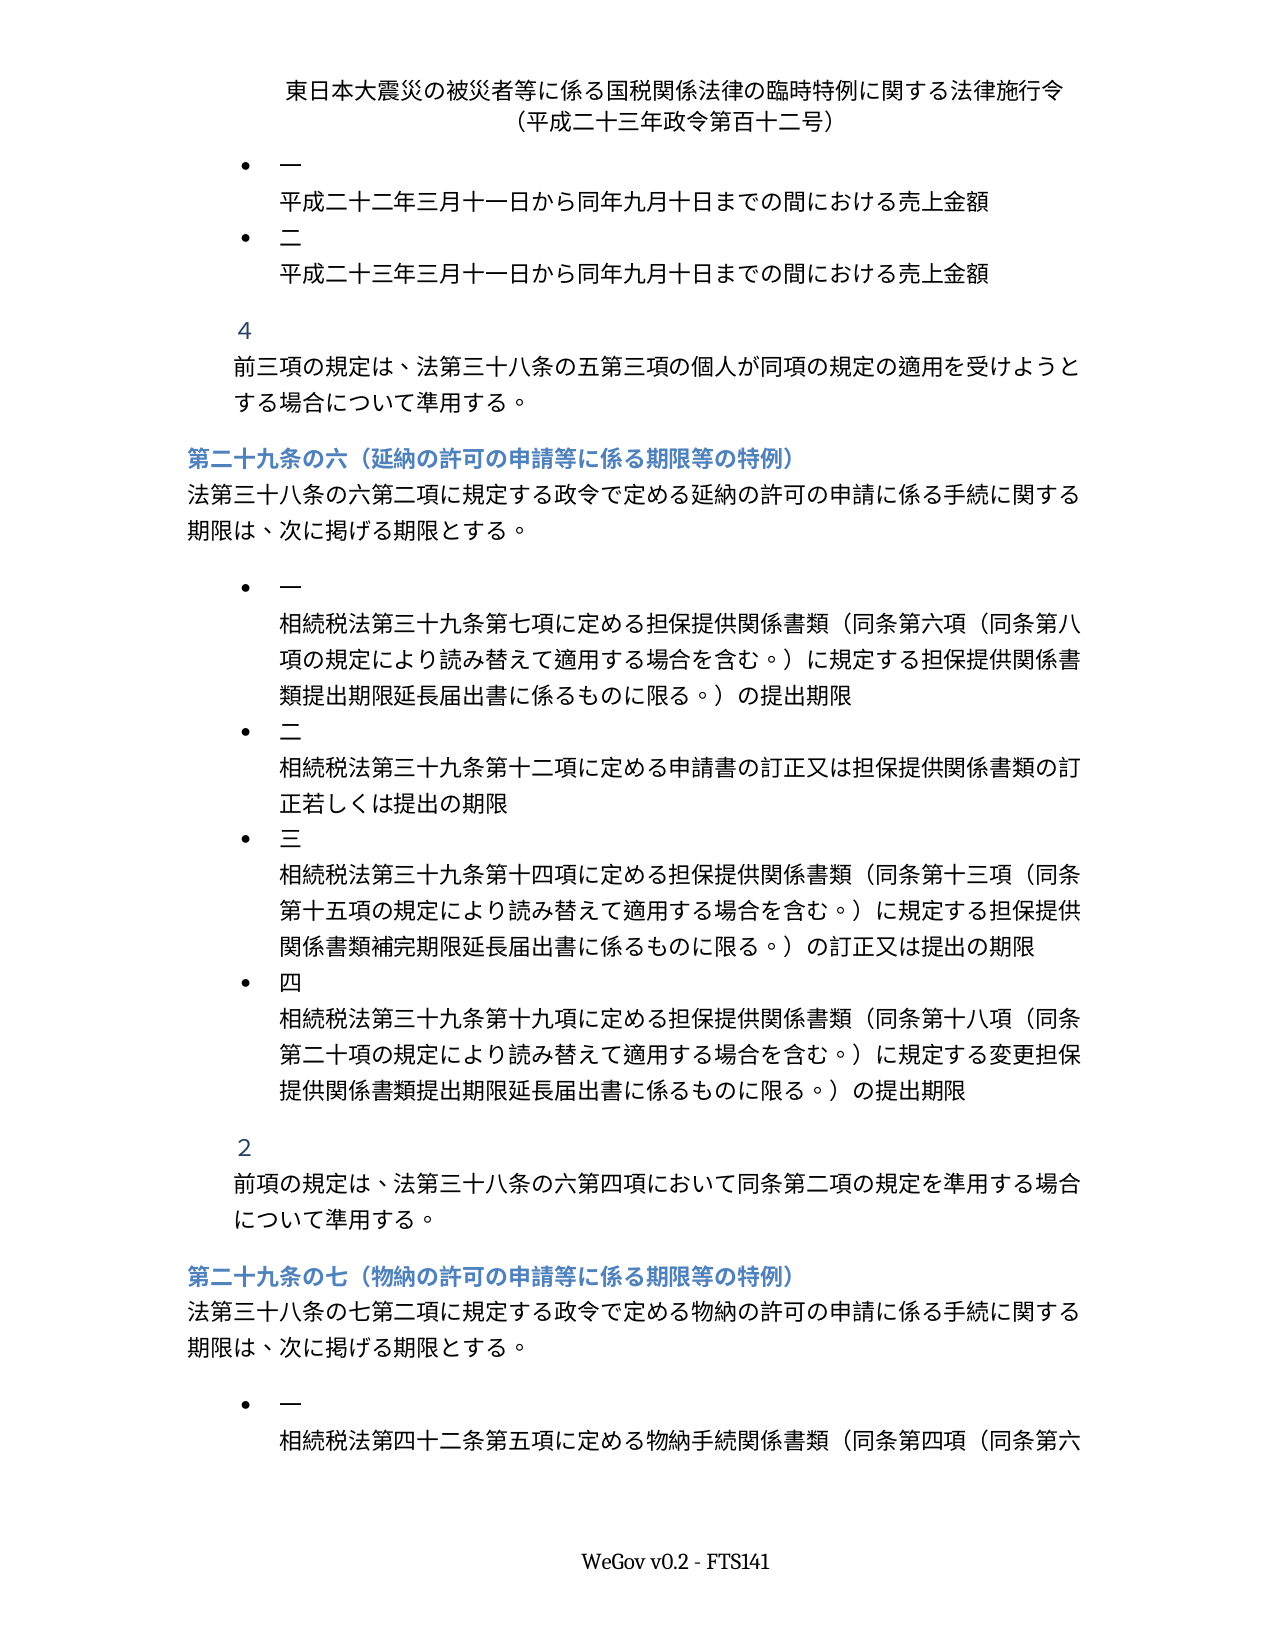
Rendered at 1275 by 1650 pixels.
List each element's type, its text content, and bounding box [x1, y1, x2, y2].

list 二 平成二十三年三月十一日から同年九月十日までの間における売上金額 [242, 222, 1087, 289]
list 三 相続税法第三十九条第十四項に定める担保提供関係書類（同条第十三項（同条第十五項の規定により読み替えて適用する場合を含む。）に規定する担保提供関係書類補完期限延長届出書に係るものに限る。）の訂正又は提出の期限 [242, 823, 1087, 962]
list 一 平成二十二年三月十一日から同年九月十日までの間における売上金額 [242, 150, 1087, 217]
text 前項の規定は、法第三十八条の六第四項において同条第二項の規定を準用する場合について準用する。 [233, 1168, 1087, 1235]
text 前三項の規定は、法第三十八条の五第三項の個人が同項の規定の適用を受けようとする場合について準用する。 [233, 351, 1087, 418]
text 法第三十八条の六第二項に規定する政令で定める延納の許可の申請に係る手続に関する期限は、次に掲げる期限とする。 [187, 479, 1087, 546]
list 二 相続税法第三十九条第十二項に定める申請書の訂正又は担保提供関係書類の訂正若しくは提出の期限 [242, 716, 1087, 819]
list 一 相続税法第三十九条第七項に定める担保提供関係書類（同条第六項（同条第八項の規定により読み替えて適用する場合を含む。）に規定する担保提供関係書類提出期限延長届出書に係るものに限る。）の提出期限 [242, 572, 1087, 711]
subtitle 第二十九条の七（物納の許可の申請等に係る期限等の特例） [187, 1260, 1087, 1292]
text 法第三十八条の七第二項に規定する政令で定める物納の許可の申請に係る手続に関する期限は、次に掲げる期限とする。 [187, 1296, 1087, 1363]
subtitle ２ [233, 1132, 1087, 1163]
subtitle ４ [233, 314, 1087, 346]
list 四 相続税法第三十九条第十九項に定める担保提供関係書類（同条第十八項（同条第二十項の規定により読み替えて適用する場合を含む。）に規定する変更担保提供関係書類提出期限延長届出書に係るものに限る。）の提出期限 [242, 967, 1087, 1106]
subtitle 第二十九条の六（延納の許可の申請等に係る期限等の特例） [187, 443, 1087, 474]
list 一 相続税法第四十二条第五項に定める物納手続関係書類（同条第四項（同条第六項の規定により読み替えて適用する場合を含む。）に規定する物納手続関係書類提出期限延長届出書に係るものに限る。）の提出期限 [242, 1389, 1087, 1456]
